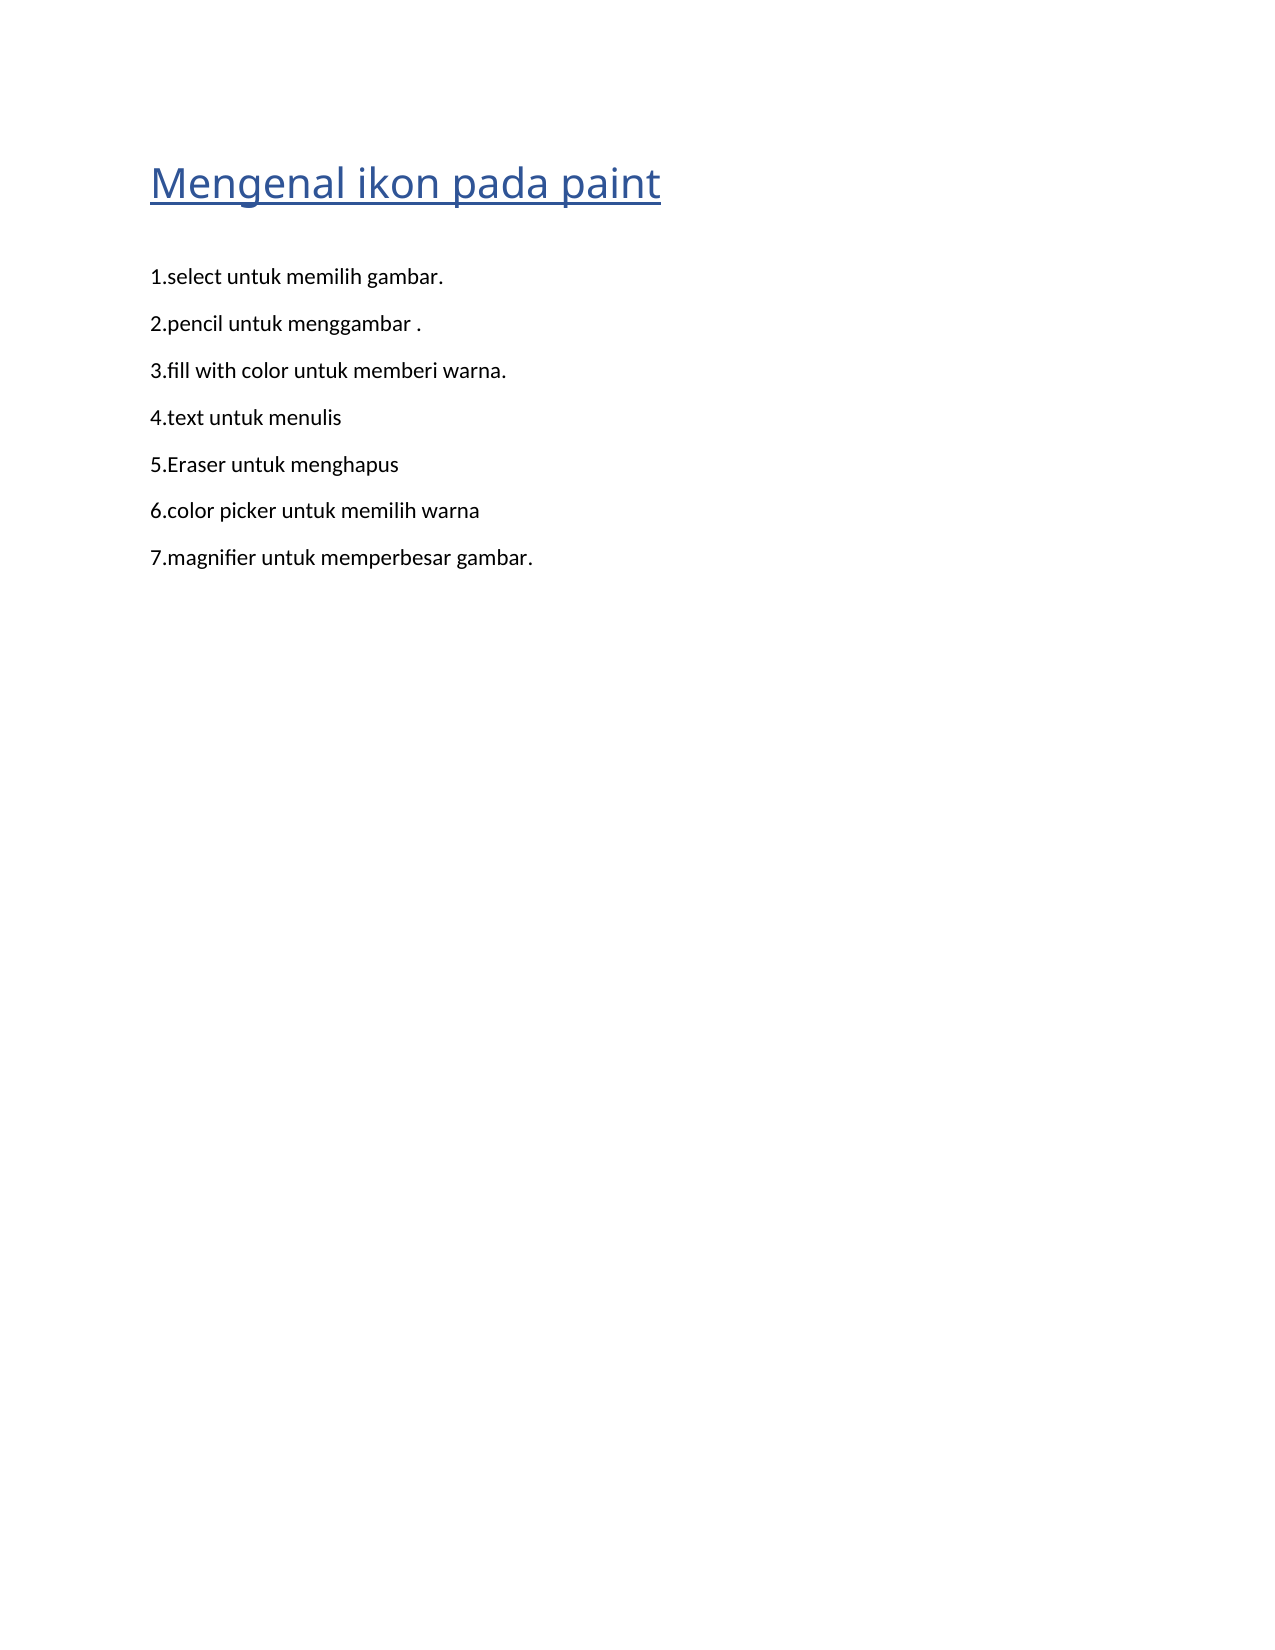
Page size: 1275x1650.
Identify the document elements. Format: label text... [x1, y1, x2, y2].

subtitle Mengenal ikon pada paint [150, 154, 1125, 211]
text 6.color picker untuk memilih warna [150, 497, 1125, 525]
text 3.fill with color untuk memberi warna. [150, 356, 1125, 384]
text 4.text untuk menulis [150, 403, 1125, 431]
text 5.Eraser untuk menghapus [150, 450, 1125, 478]
text 7.magnifier untuk memperbesar gambar. [150, 543, 1125, 572]
text 1.select untuk memilih gambar. [150, 262, 1125, 290]
text 2.pencil untuk menggambar . [150, 309, 1125, 337]
